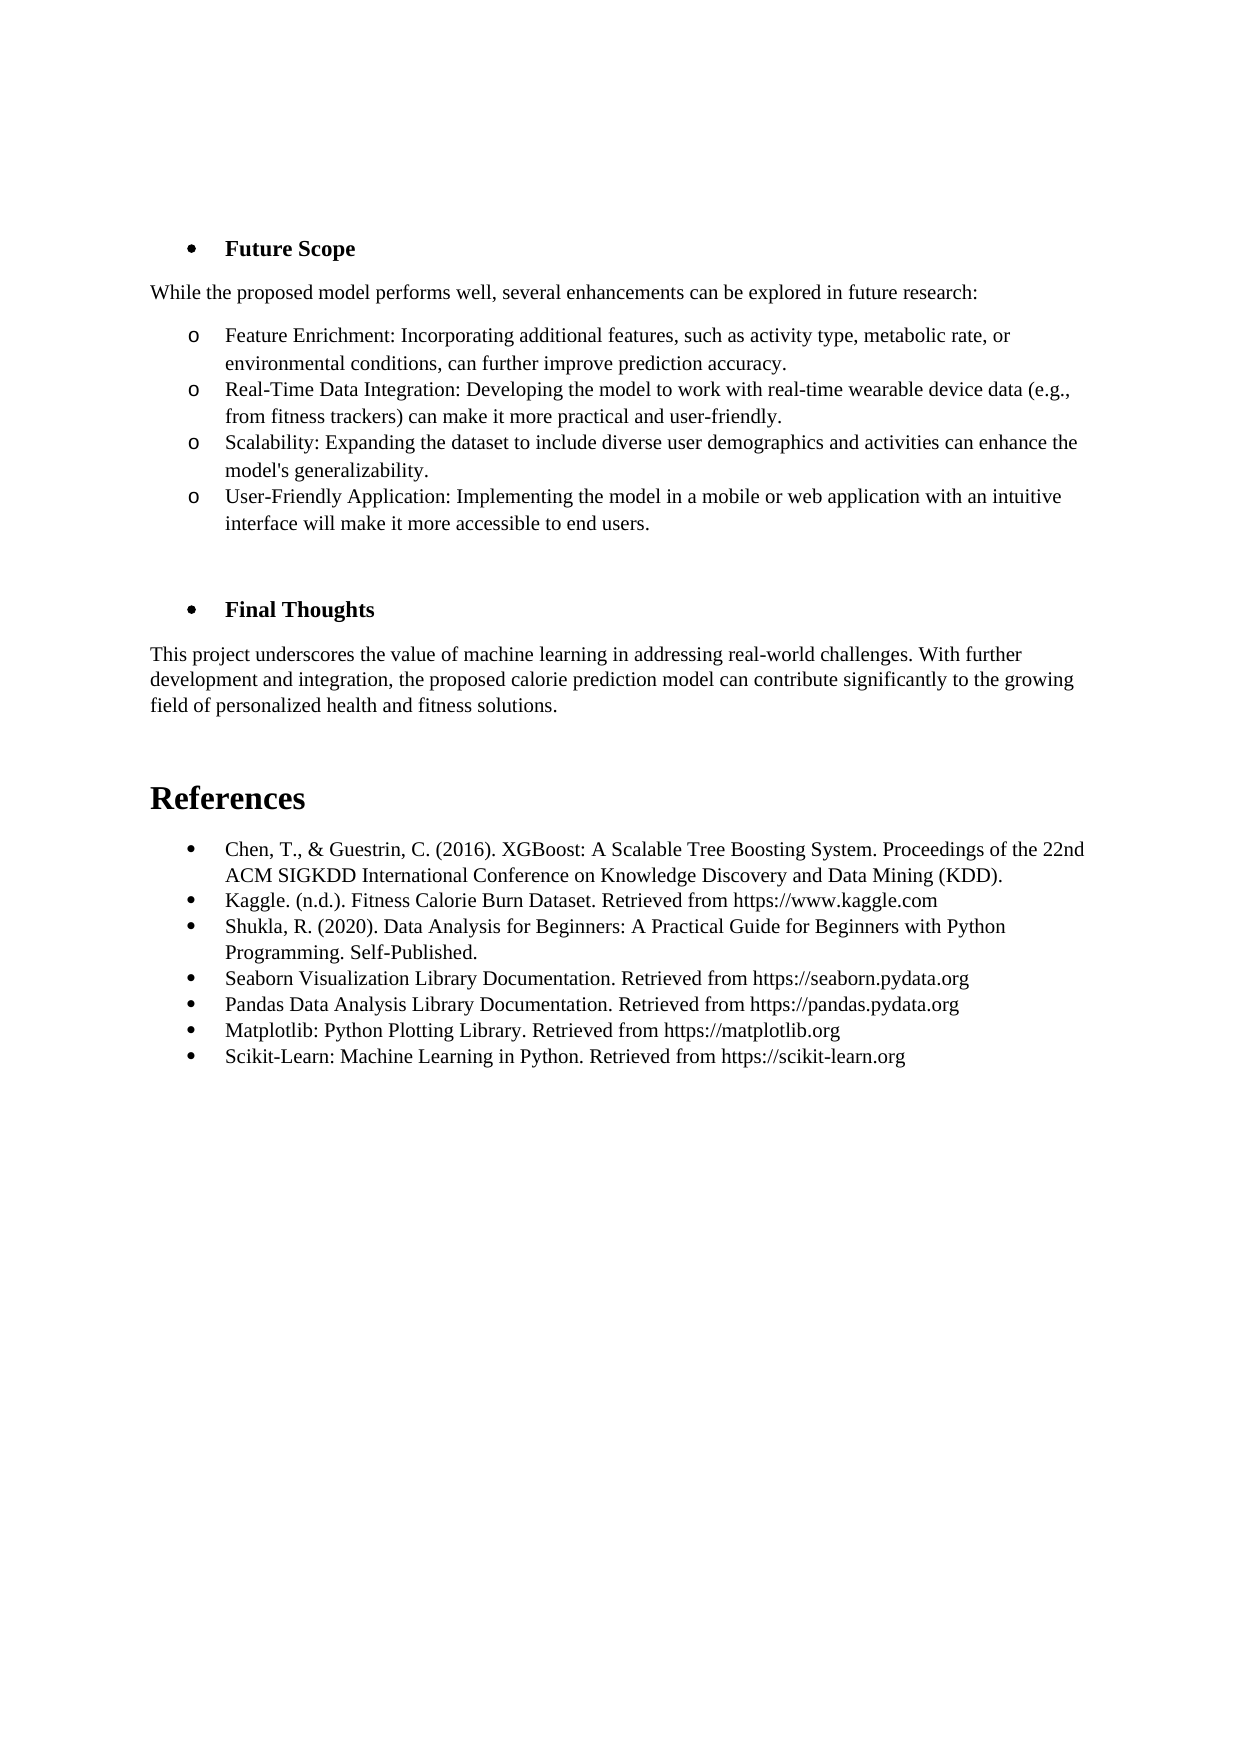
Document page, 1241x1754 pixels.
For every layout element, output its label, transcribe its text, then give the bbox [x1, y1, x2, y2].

text While the proposed model performs well, several enhancements can be explored in future research: [150, 280, 1090, 304]
list Scikit-Learn: Machine Learning in Python. Retrieved from https://scikit-learn.org [187, 1044, 1090, 1068]
list Chen, T., & Guestrin, C. (2016). XGBoost: A Scalable Tree Boosting System. Proceedings of the 22nd ACM SIGKDD International Conference on Knowledge Discovery and Data Mining (KDD). [187, 837, 1090, 887]
list User-Friendly Application: Implementing the model in a mobile or web application with an intuitive interface will make it more accessible to end users. [187, 483, 1090, 535]
list Matplotlib: Python Plotting Library. Retrieved from https://matplotlib.org [187, 1018, 1090, 1042]
list Final Thoughts [187, 596, 1090, 623]
list Scalability: Expanding the dataset to include diverse user demographics and activities can enhance the model's generalizability. [187, 430, 1090, 482]
list Pandas Data Analysis Library Documentation. Retrieved from https://pandas.pydata.org [187, 992, 1090, 1016]
list Kaggle. (n.d.). Fitness Calorie Burn Dataset. Retrieved from https://www.kaggle.com [187, 888, 1090, 912]
list Shukla, R. (2020). Data Analysis for Beginners: A Practical Guide for Beginners with Python Programming. Self-Published. [187, 914, 1090, 964]
text References [150, 778, 1090, 817]
list Feature Enrichment: Incorporating additional features, such as activity type, metabolic rate, or environmental conditions, can further improve prediction accuracy. [187, 323, 1090, 374]
text This project underscores the value of machine learning in addressing real-world challenges. With further development and integration, the proposed calorie prediction model can contribute significantly to the growing field of personalized health and fitness solutions. [150, 641, 1090, 717]
list Future Scope [187, 235, 1090, 262]
list Seaborn Visualization Library Documentation. Retrieved from https://seaborn.pydata.org [187, 966, 1090, 990]
list Real-Time Data Integration: Developing the model to work with real-time wearable device data (e.g., from fitness trackers) can make it more practical and user-friendly. [187, 376, 1090, 428]
